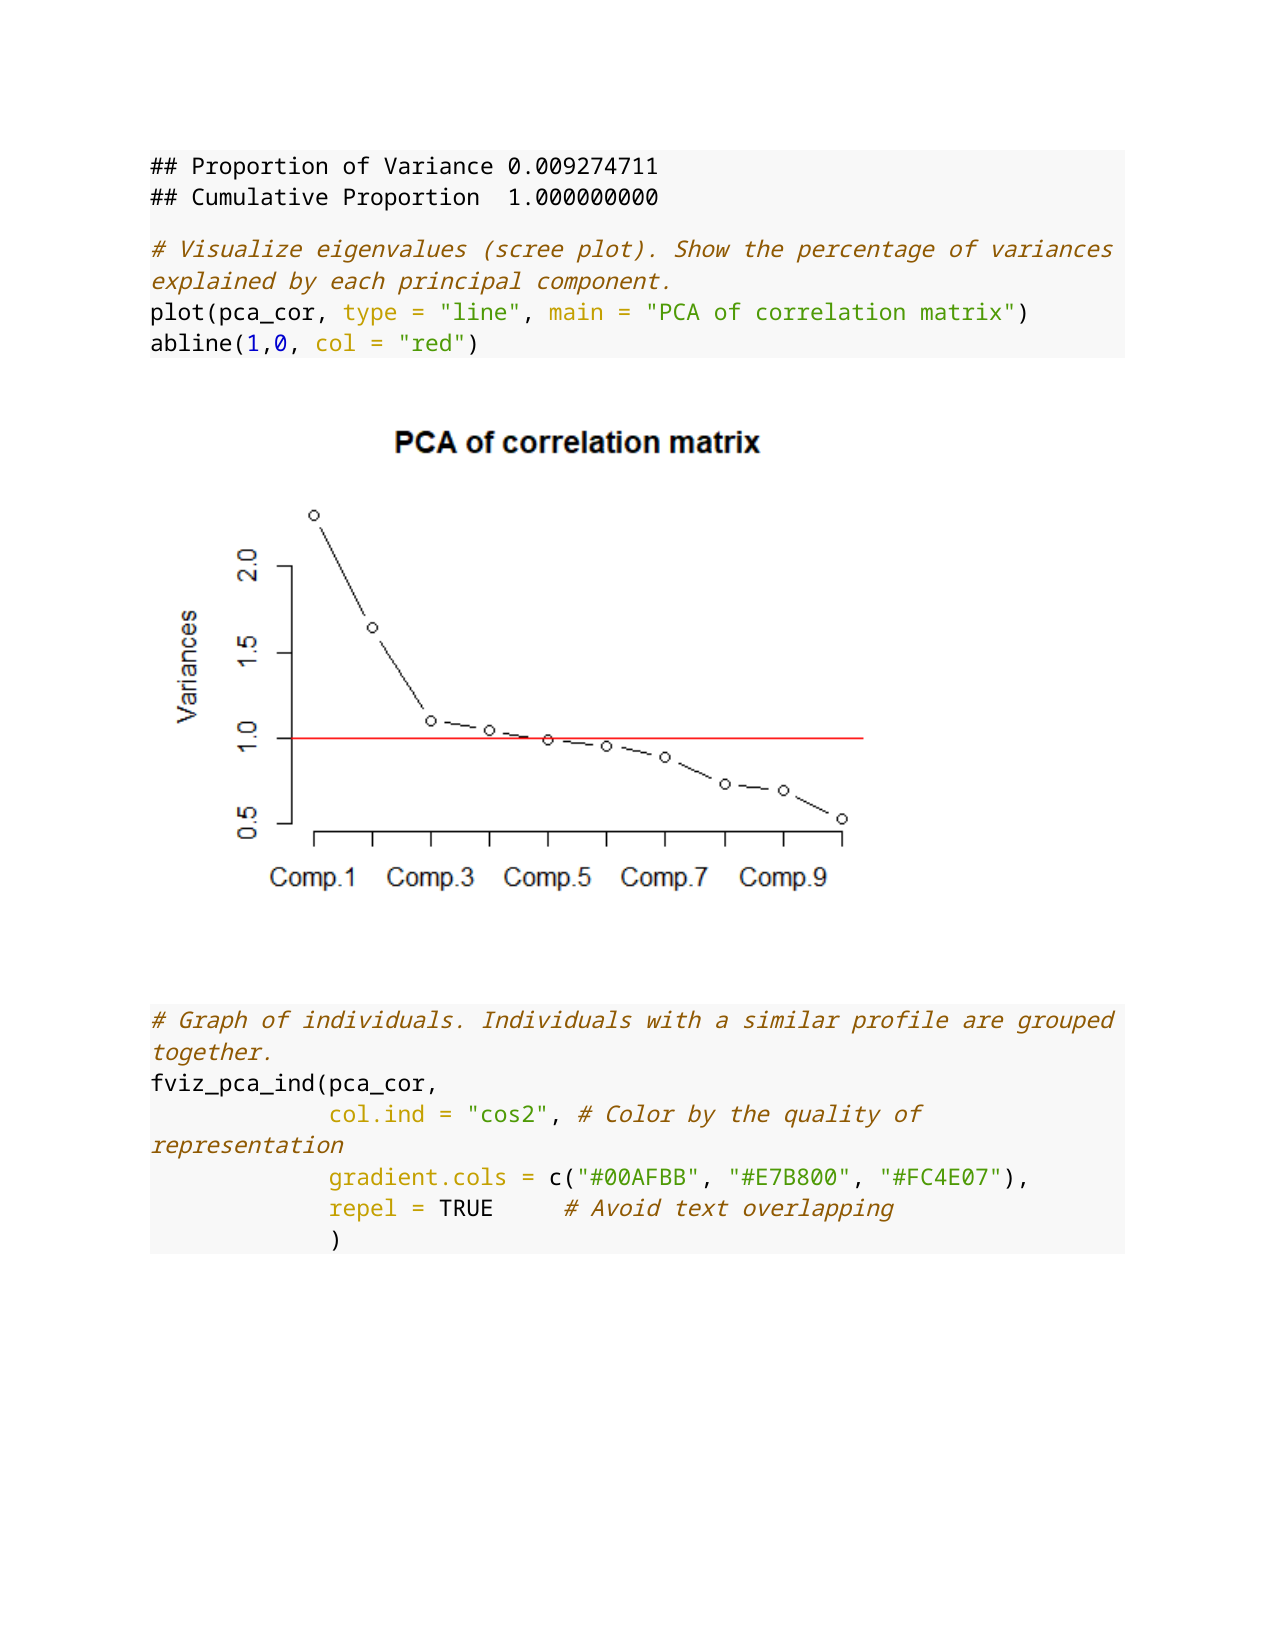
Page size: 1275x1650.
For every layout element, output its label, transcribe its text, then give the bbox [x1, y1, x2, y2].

picture [168, 379, 927, 986]
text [150, 150, 1125, 212]
text # Graph of individuals. Individuals with a similar profile are grouped together. fviz_pca_ind(pca_cor, col.ind = "cos2", # Color by the quality of representation gradient.cols = c("#00AFBB", "#E7B800", "#FC4E07"), repel = TRUE # Avoid text overlapping ) [274, 1004, 1125, 1254]
text # Visualize eigenvalues (scree plot). Show the percentage of variances explained by each principal component. plot(pca_cor, type = "line", main = "PCA of correlation matrix") abline(1,0, col = "red") [150, 233, 1125, 358]
